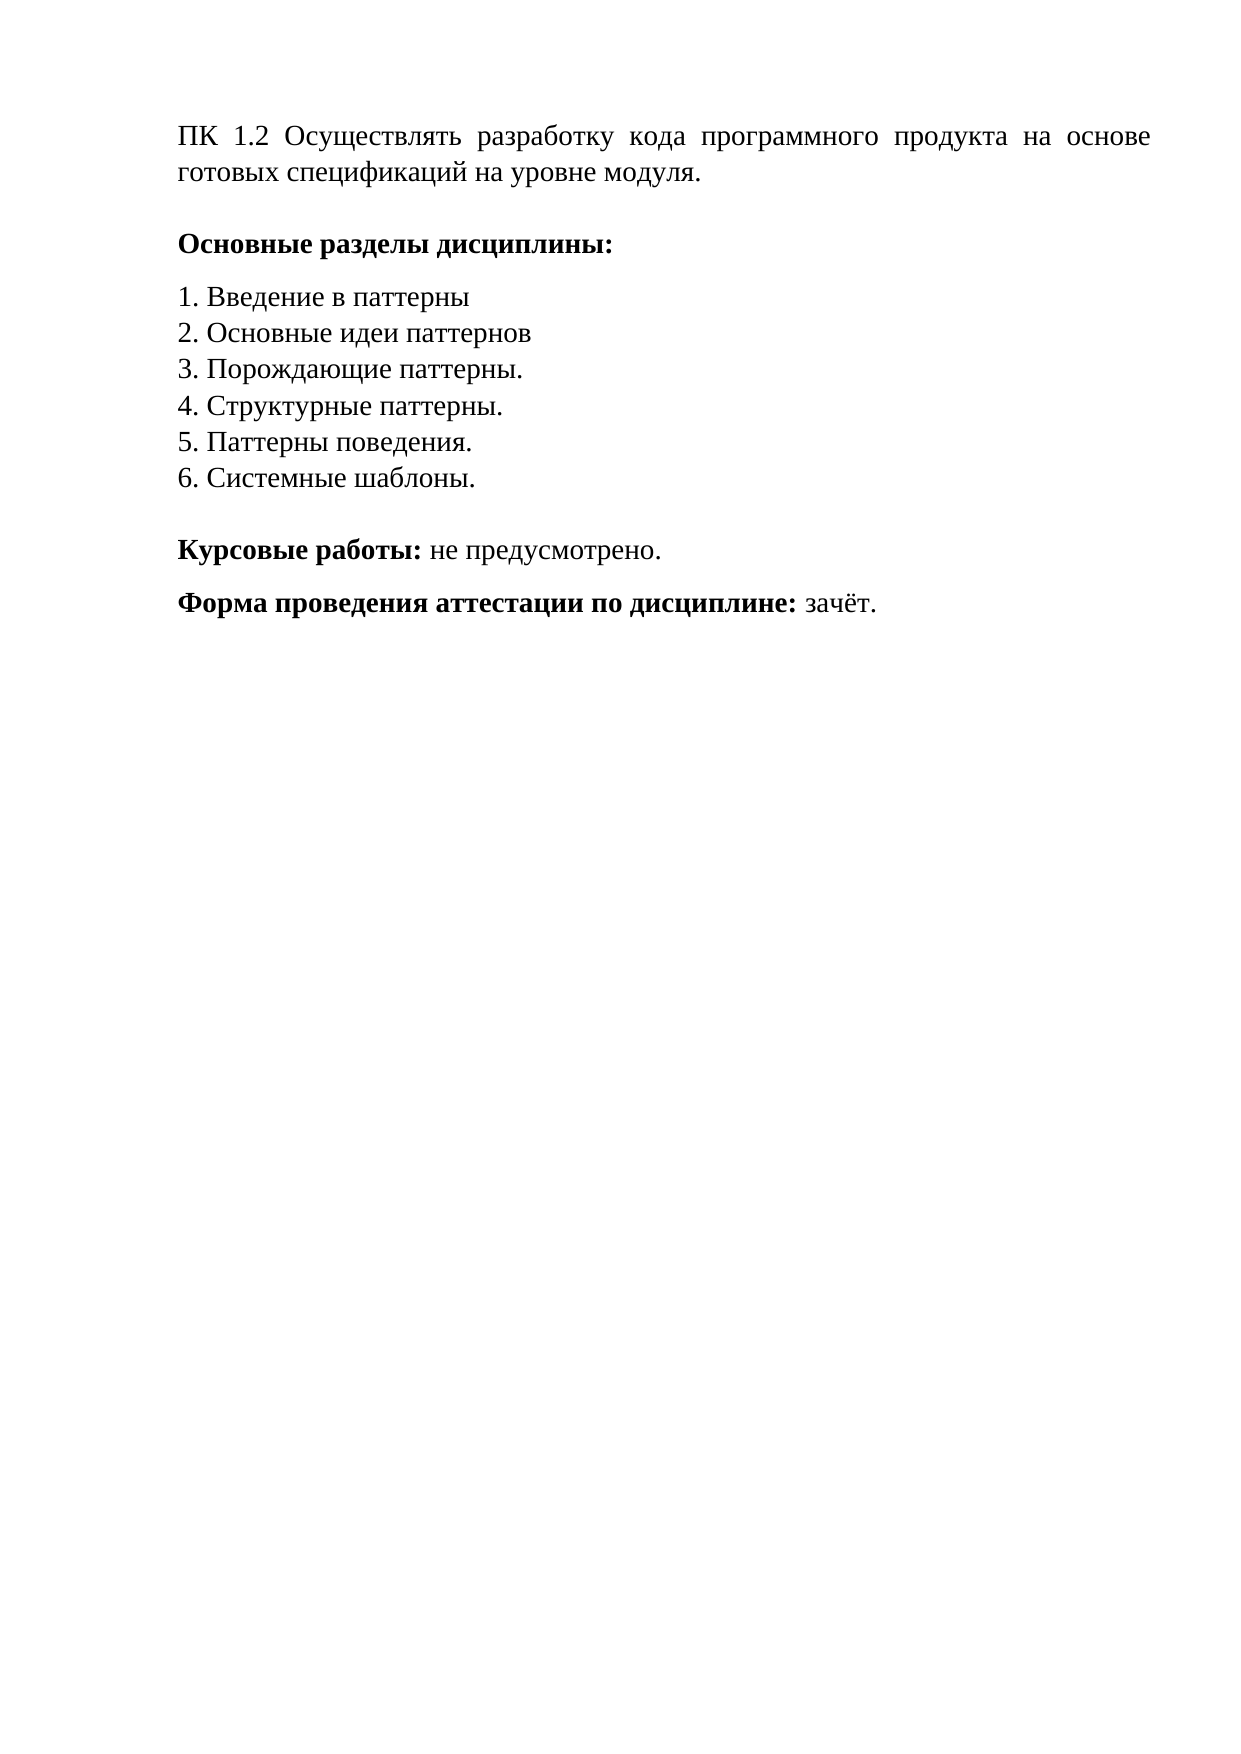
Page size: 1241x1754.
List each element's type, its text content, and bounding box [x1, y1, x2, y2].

text 6. Системные шаблоны. [177, 460, 1152, 494]
text 5. Паттерны поведения. [177, 424, 1152, 457]
text 4. Структурные паттерны. [177, 388, 1152, 421]
text Форма проведения аттестации по дисциплине: зачёт. [177, 585, 1152, 619]
text 1. Введение в паттерны [177, 279, 1152, 313]
text ПК 1.2 Осуществлять разработку кода программного продукта на основе готовых спецификаций на уровне модуля. [177, 118, 1152, 188]
text 3. Порождающие паттерны. [177, 352, 1152, 385]
text Курсовые работы: не предусмотрено. [177, 532, 1152, 566]
text Основные разделы дисциплины: [177, 227, 1152, 260]
text 2. Основные идеи паттернов [177, 316, 1152, 349]
